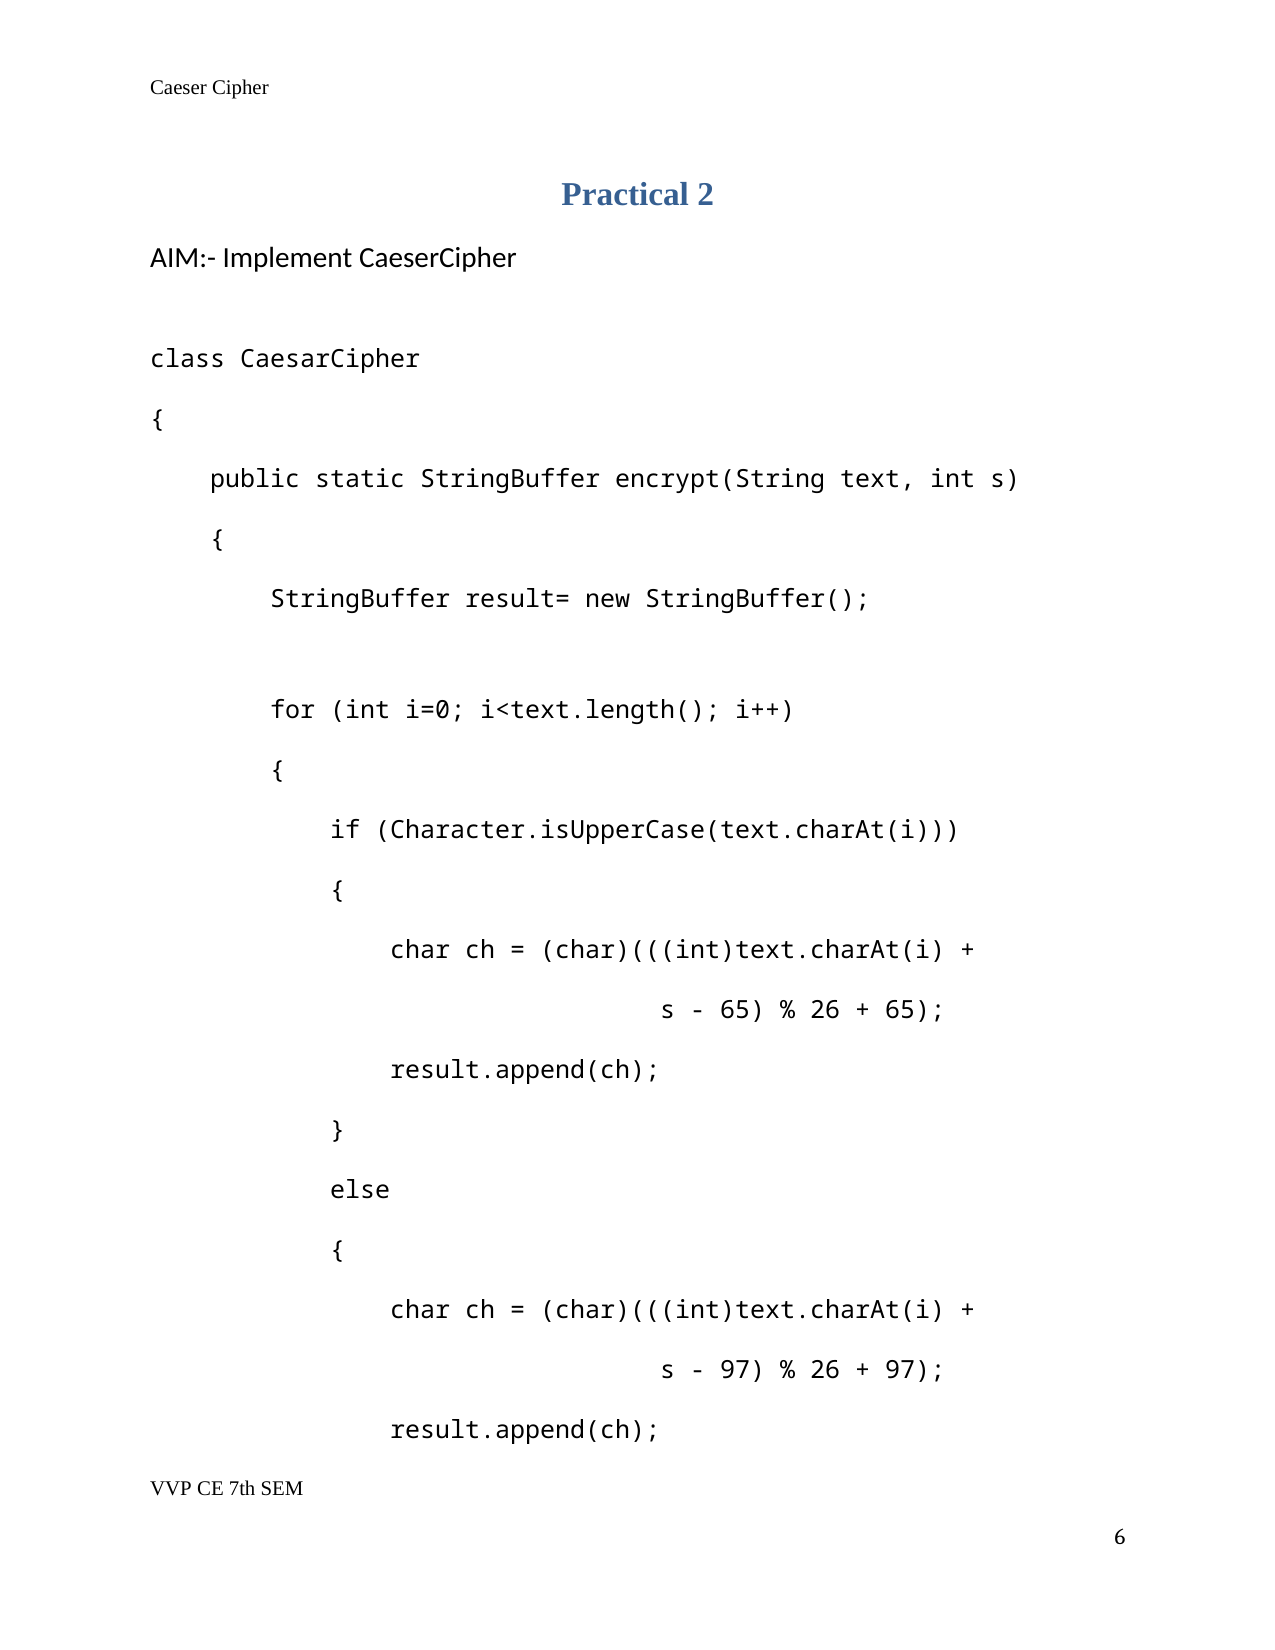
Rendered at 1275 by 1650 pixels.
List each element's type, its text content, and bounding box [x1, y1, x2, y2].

text StringBuffer result= new StringBuffer(); [150, 580, 1125, 614]
text char ch = (char)(((int)text.charAt(i) + [150, 931, 1125, 965]
subtitle AIM:- Implement CaeserCipher [150, 239, 1125, 275]
text s - 65) % 26 + 65); [150, 991, 1125, 1025]
text if (Character.isUpperCase(text.charAt(i))) [150, 811, 1125, 845]
text result.append(ch); [150, 1411, 1125, 1445]
text result.append(ch); [150, 1051, 1125, 1085]
text { [150, 751, 1125, 785]
text } [150, 1111, 1125, 1145]
text else [150, 1171, 1125, 1205]
text { [150, 520, 1125, 554]
text s - 97) % 26 + 97); [150, 1351, 1125, 1385]
subtitle Practical 2 [150, 174, 1125, 213]
text class CaesarCipher [150, 340, 1125, 374]
text char ch = (char)(((int)text.charAt(i) + [150, 1291, 1125, 1325]
text public static StringBuffer encrypt(String text, int s) [150, 460, 1125, 494]
text { [150, 400, 1125, 434]
text for (int i=0; i<text.length(); i++) [150, 691, 1125, 725]
text { [150, 1231, 1125, 1265]
text { [150, 871, 1125, 905]
